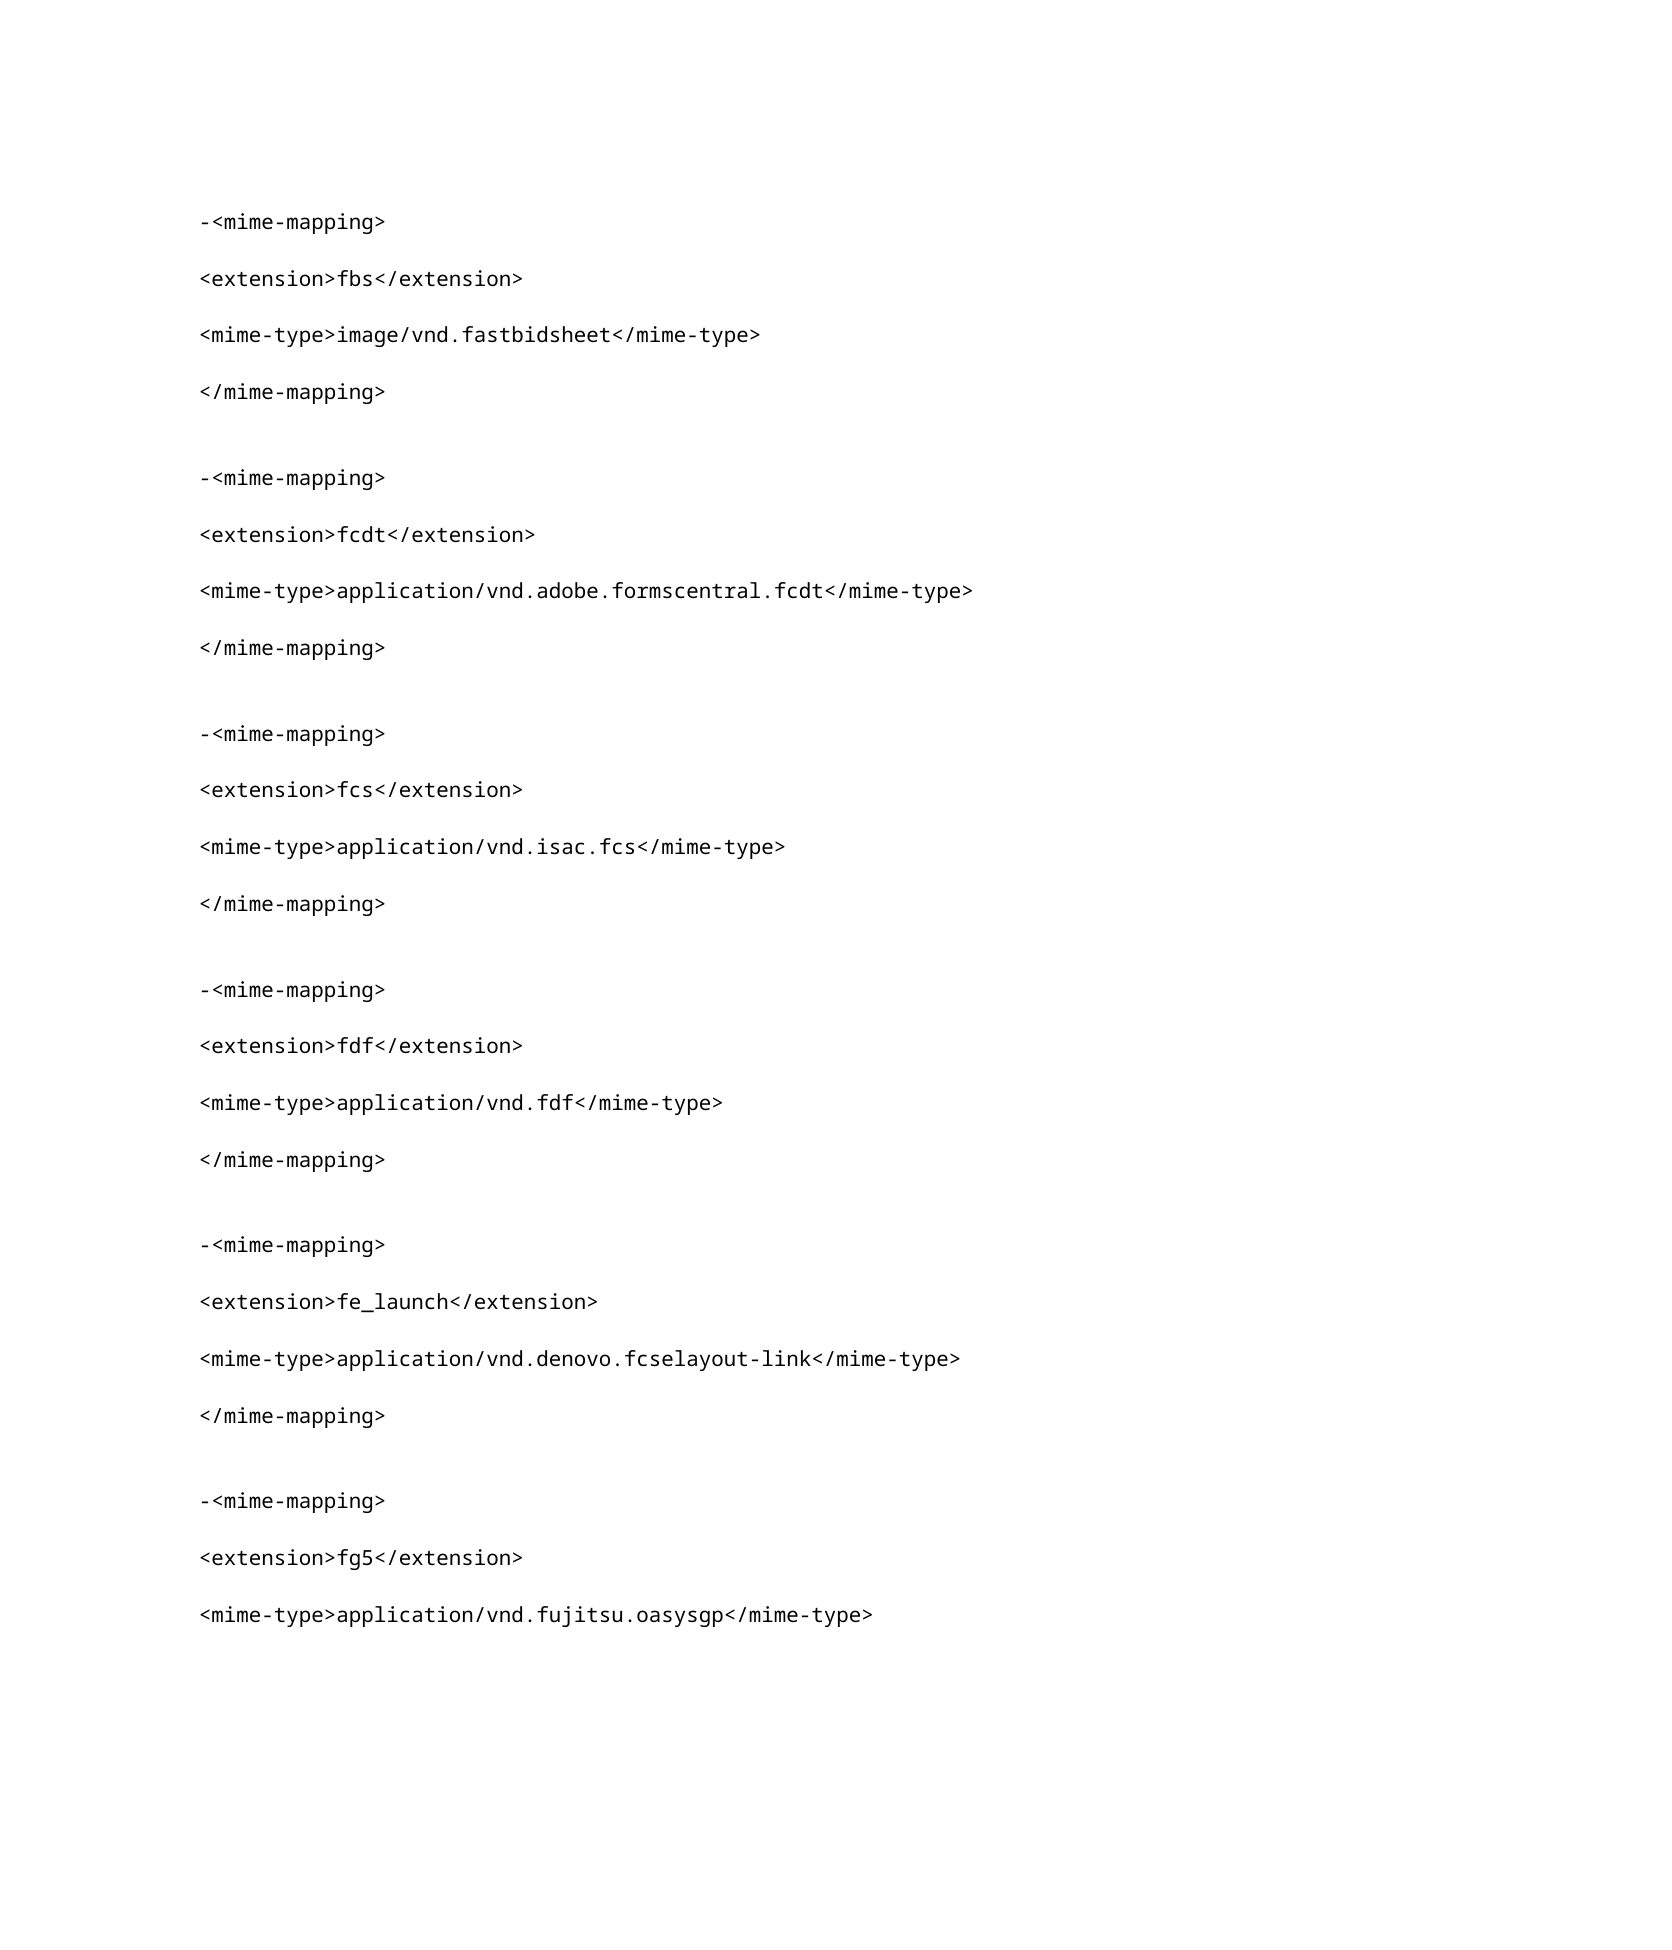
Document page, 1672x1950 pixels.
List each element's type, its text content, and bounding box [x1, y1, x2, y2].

text <mime-type>image/vnd.fastbidsheet</mime-type> [198, 321, 1473, 349]
text <mime-type>application/vnd.adobe.formscentral.fcdt</mime-type> [198, 577, 1473, 605]
text <extension>fdf</extension> [198, 1032, 1473, 1060]
text </mime-mapping> [198, 633, 1473, 662]
text <mime-type>application/vnd.fdf</mime-type> [198, 1088, 1473, 1117]
text <extension>fe_launch</extension> [198, 1287, 1473, 1316]
text <extension>fg5</extension> [198, 1543, 1473, 1572]
text -<mime-mapping> [198, 719, 1473, 747]
text -<mime-mapping> [198, 207, 1473, 235]
text </mime-mapping> [198, 1145, 1473, 1174]
text </mime-mapping> [198, 1401, 1473, 1430]
text -<mime-mapping> [198, 975, 1473, 1003]
text <extension>fcs</extension> [198, 776, 1473, 804]
text <mime-type>application/vnd.denovo.fcselayout-link</mime-type> [198, 1344, 1473, 1373]
text -<mime-mapping> [198, 1487, 1473, 1515]
text <mime-type>application/vnd.fujitsu.oasysgp</mime-type> [198, 1600, 1473, 1629]
text -<mime-mapping> [198, 1231, 1473, 1259]
text </mime-mapping> [198, 889, 1473, 918]
text -<mime-mapping> [198, 463, 1473, 491]
text <extension>fcdt</extension> [198, 520, 1473, 548]
text <extension>fbs</extension> [198, 264, 1473, 292]
text </mime-mapping> [198, 377, 1473, 406]
text <mime-type>application/vnd.isac.fcs</mime-type> [198, 832, 1473, 861]
